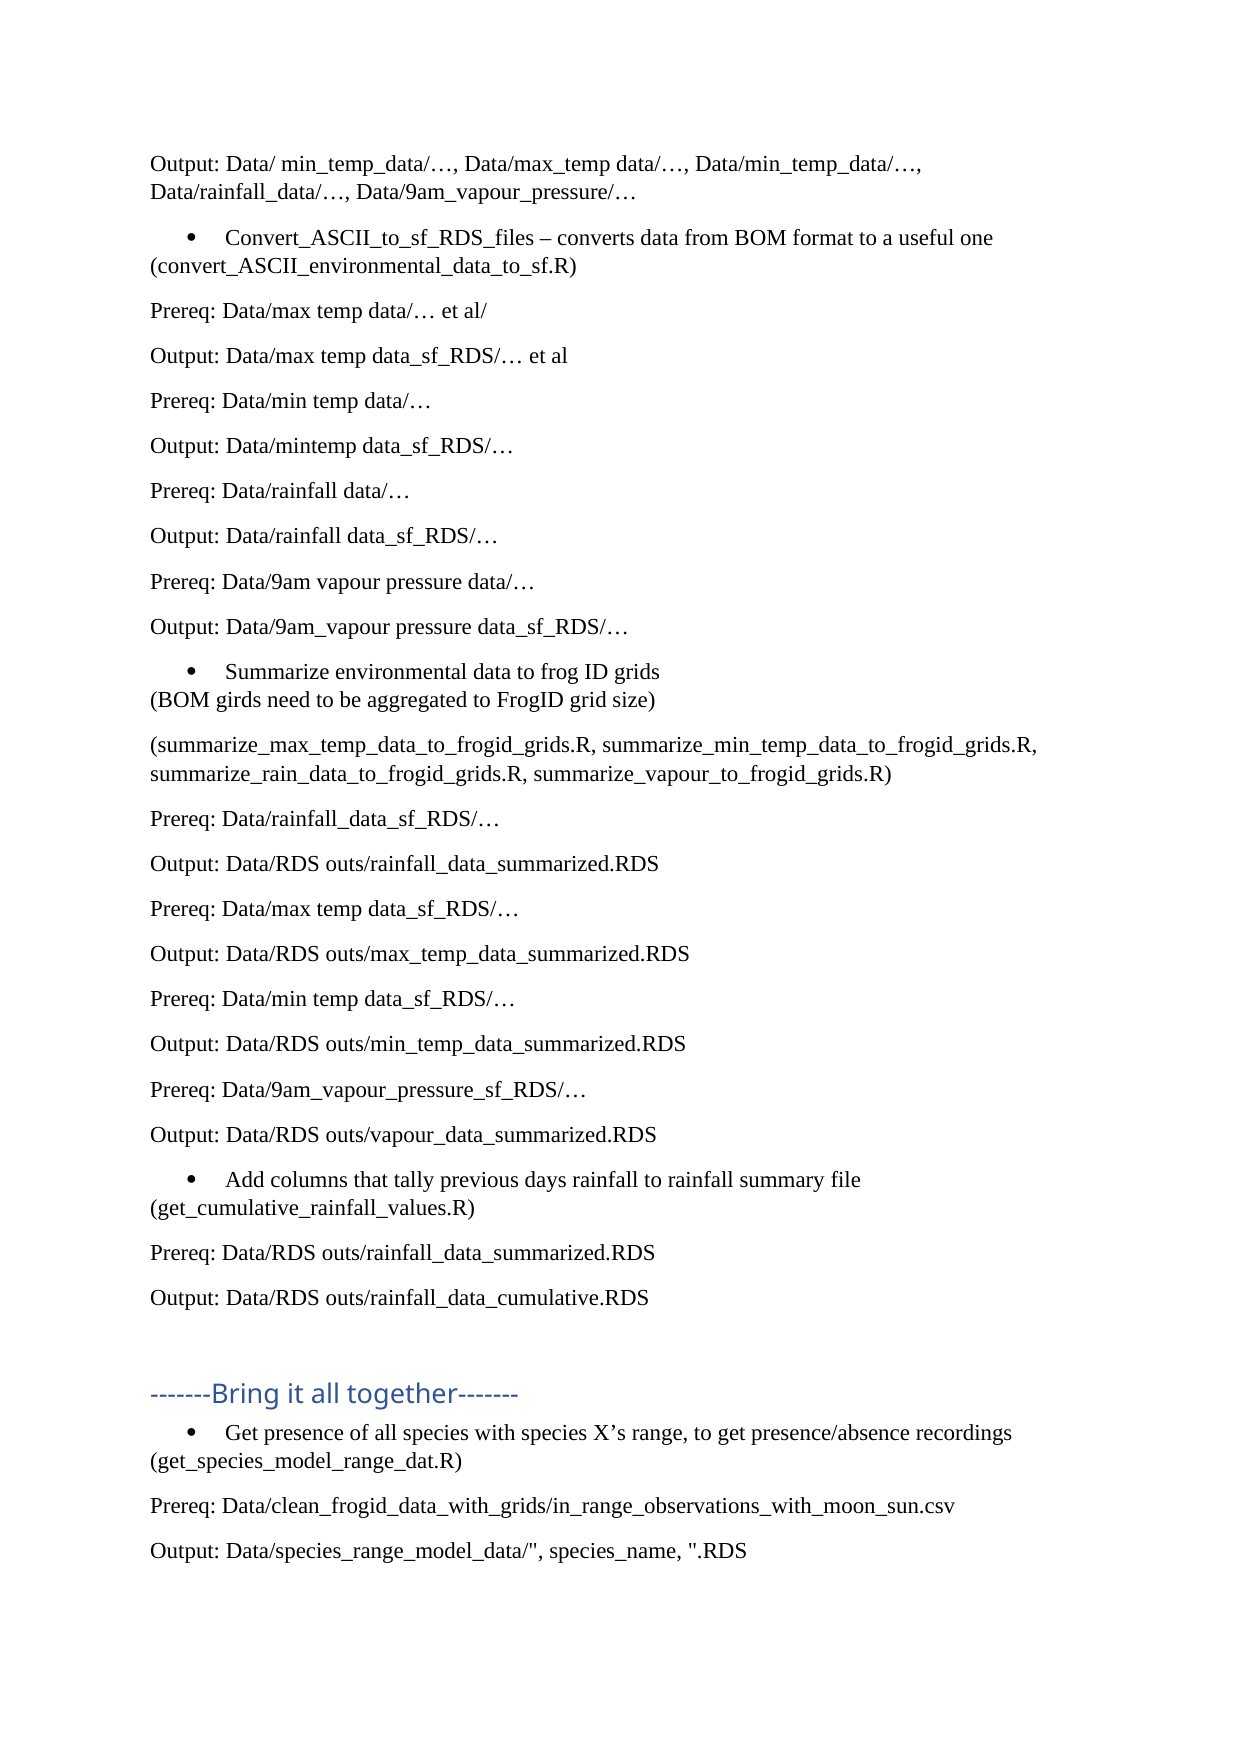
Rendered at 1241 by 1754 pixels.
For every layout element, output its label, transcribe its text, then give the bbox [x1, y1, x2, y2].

text Prereq: Data/clean_frogid_data_with_grids/in_range_observations_with_moon_sun.csv [150, 1492, 1090, 1518]
text Prereq: Data/RDS outs/rainfall_data_summarized.RDS [150, 1239, 1090, 1266]
subtitle Add columns that tally previous days rainfall to rainfall summary file [187, 1166, 1090, 1192]
text Output: Data/rainfall data_sf_RDS/… [150, 523, 1090, 549]
subtitle -------Bring it all together------- [150, 1375, 1090, 1412]
subtitle Convert_ASCII_to_sf_RDS_files – converts data from BOM format to a useful one [187, 223, 1090, 250]
list (get_cumulative_rainfall_values.R) [150, 1194, 1090, 1221]
text Prereq: Data/9am_vapour_pressure_sf_RDS/… [150, 1076, 1090, 1102]
text Output: Data/ min_temp_data/…, Data/max_temp data/…, Data/min_temp_data/…, Data/rainfall_data/…, Data/9am_vapour_pressure/… [150, 150, 1090, 205]
text Output: Data/mintemp data_sf_RDS/… [150, 432, 1090, 459]
text Prereq: Data/min temp data/… [150, 387, 1090, 414]
text (get_species_model_range_dat.R) [150, 1447, 1090, 1473]
text Prereq: Data/max temp data_sf_RDS/… [150, 895, 1090, 922]
subtitle Summarize environmental data to frog ID grids [187, 658, 1090, 684]
list Output: Data/species_range_model_data/", species_name, ".RDS [150, 1537, 1090, 1564]
text Prereq: Data/max temp data/… et al/ [150, 297, 1090, 323]
subtitle Get presence of all species with species X’s range, to get presence/absence recordings [187, 1419, 1090, 1445]
text Output: Data/RDS outs/max_temp_data_summarized.RDS [150, 940, 1090, 967]
text (BOM girds need to be aggregated to FrogID grid size) [150, 686, 1090, 713]
text Prereq: Data/9am vapour pressure data/… [150, 568, 1090, 594]
text Prereq: Data/rainfall_data_sf_RDS/… [150, 805, 1090, 831]
text Output: Data/RDS outs/rainfall_data_cumulative.RDS [150, 1284, 1090, 1311]
text (convert_ASCII_environmental_data_to_sf.R) [150, 252, 1090, 278]
text Prereq: Data/rainfall data/… [150, 477, 1090, 504]
text Output: Data/RDS outs/vapour_data_summarized.RDS [150, 1121, 1090, 1147]
text Prereq: Data/min temp data_sf_RDS/… [150, 985, 1090, 1012]
text Output: Data/RDS outs/rainfall_data_summarized.RDS [150, 850, 1090, 876]
text Output: Data/9am_vapour pressure data_sf_RDS/… [150, 613, 1090, 639]
text Output: Data/max temp data_sf_RDS/… et al [150, 342, 1090, 368]
text Output: Data/RDS outs/min_temp_data_summarized.RDS [150, 1031, 1090, 1057]
text (summarize_max_temp_data_to_frogid_grids.R, summarize_min_temp_data_to_frogid_grids.R, summarize_rain_data_to_frogid_grids.R, summarize_vapour_to_frogid_grids.R) [150, 731, 1090, 786]
